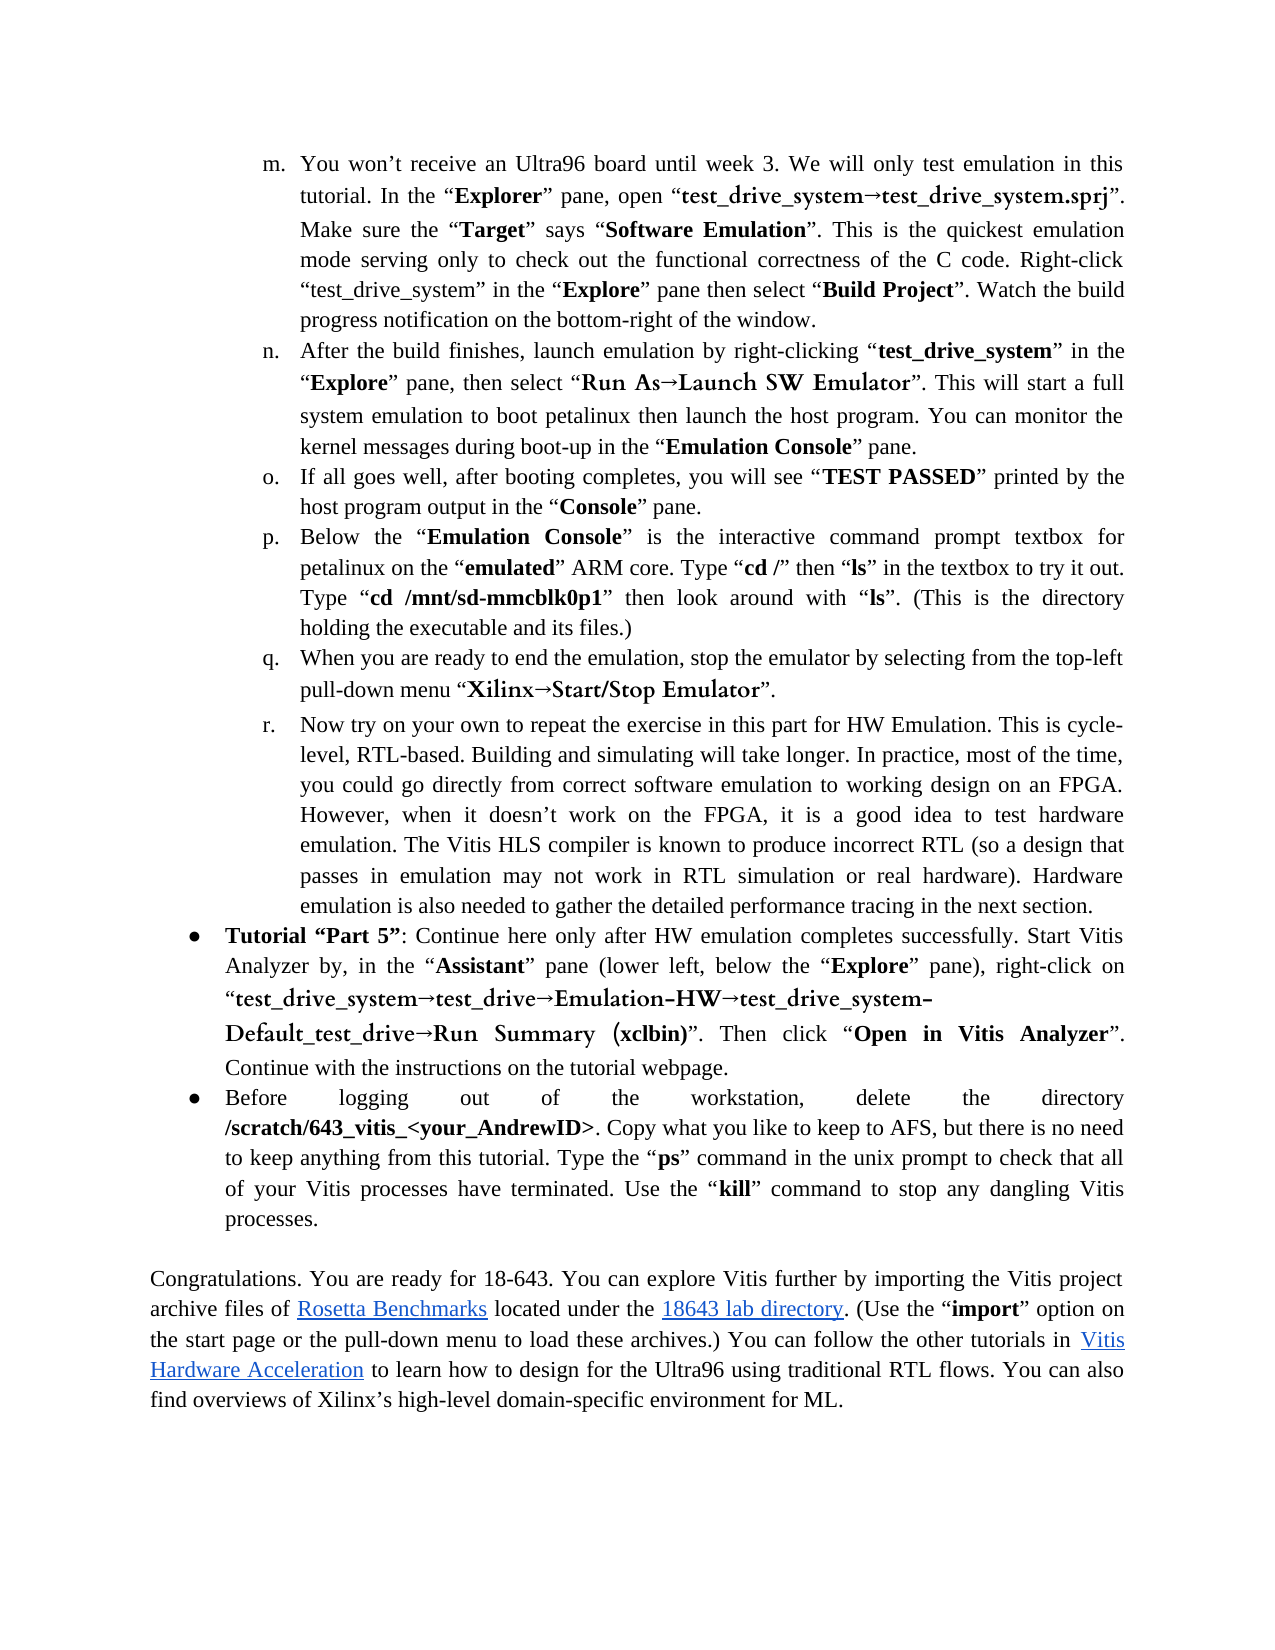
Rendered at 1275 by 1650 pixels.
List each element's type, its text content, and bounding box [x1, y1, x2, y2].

text Congratulations. You are ready for 18-643. You can explore Vitis further by importing the Vitis project archive files of Rosetta Benchmarks located under the 18643 lab directory. (Use the “import” option on the start page or the pull-down menu to load these archives.) You can follow the other tutorials in Vitis Hardware Acceleration to learn how to design for the Ultra96 using traditional RTL flows. You can also find overviews of Xilinx’s high-level domain-specific environment for ML. [150, 1265, 1125, 1412]
list If all goes well, after booting completes, you will see “TEST PASSED” printed by the host program output in the “Console” pane. [262, 463, 1125, 519]
list Tutorial “Part 5”: Continue here only after HW emulation completes successfully. Start Vitis Analyzer by, in the “Assistant” pane (lower left, below the “Explore” pane), right-click on “test_drive_system→test_drive→Emulation-HW→test_drive_system-Default_test_drive→Run Summary (xclbin)”. Then click “Open in Vitis Analyzer”. Continue with the instructions on the tutorial webpage. [187, 922, 1125, 1080]
list You won’t receive an Ultra96 board until week 3. We will only test emulation in this tutorial. In the “Explorer” pane, open “test_drive_system→test_drive_system.sprj”. Make sure the “Target” says “Software Emulation”. This is the quickest emulation mode serving only to check out the functional correctness of the C code. Right-click “test_drive_system” in the “Explore” pane then select “Build Project”. Watch the build progress notification on the bottom-right of the window. [262, 150, 1125, 333]
list Below the “Emulation Console” is the interactive command prompt textbox for petalinux on the “emulated” ARM core. Type “cd /” then “ls” in the textbox to try it out. Type “cd /mnt/sd-mmcblk0p1” then look around with “ls”. (This is the directory holding the executable and its files.) [262, 523, 1125, 640]
list When you are ready to end the emulation, stop the emulator by selecting from the top-left pull-down menu “Xilinx→Start/Stop Emulator”. [262, 644, 1125, 706]
list Before logging out of the workstation, delete the directory /scratch/643_vitis_<your_AndrewID>. Copy what you like to keep to AFS, but there is no need to keep anything from this tutorial. Type the “ps” command in the unix prompt to check that all of your Vitis processes have terminated. Use the “kill” command to stop any dangling Vitis processes. [187, 1084, 1125, 1231]
list After the build finishes, launch emulation by right-clicking “test_drive_system” in the “Explore” pane, then select “Run As→Launch SW Emulator”. This will start a full system emulation to boot petalinux then launch the host program. You can monitor the kernel messages during boot-up in the “Emulation Console” pane. [262, 337, 1125, 459]
list Now try on your own to repeat the exercise in this part for HW Emulation. This is cycle-level, RTL-based. Building and simulating will take longer. In practice, most of the time, you could go directly from correct software emulation to working design on an FPGA. However, when it doesn’t work on the FPGA, it is a good idea to test hardware emulation. The Vitis HLS compiler is known to produce incorrect RTL (so a design that passes in emulation may not work in RTL simulation or real hardware). Hardware emulation is also needed to gather the detailed performance tracing in the next section. [262, 711, 1125, 918]
